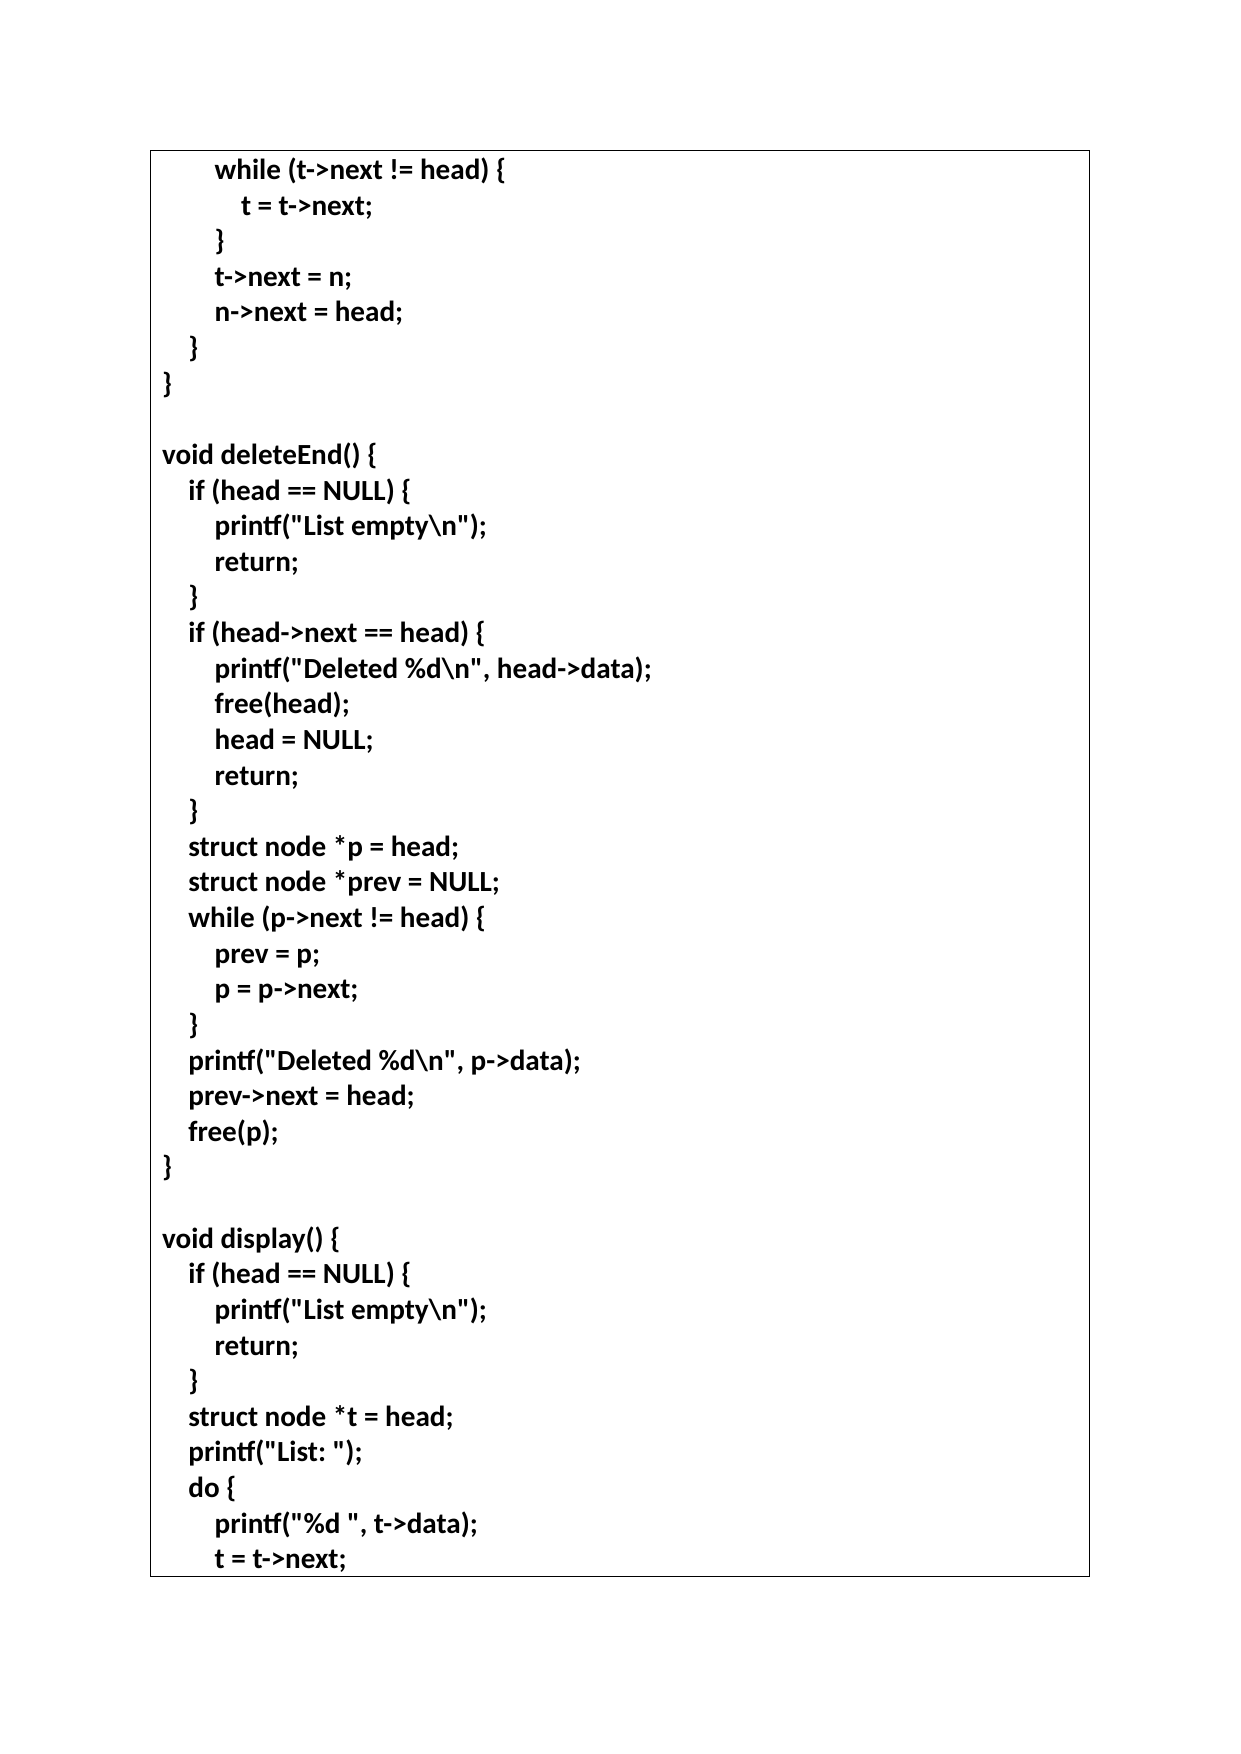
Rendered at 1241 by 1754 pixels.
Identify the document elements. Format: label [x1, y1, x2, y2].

table_header [151, 151, 1089, 1576]
